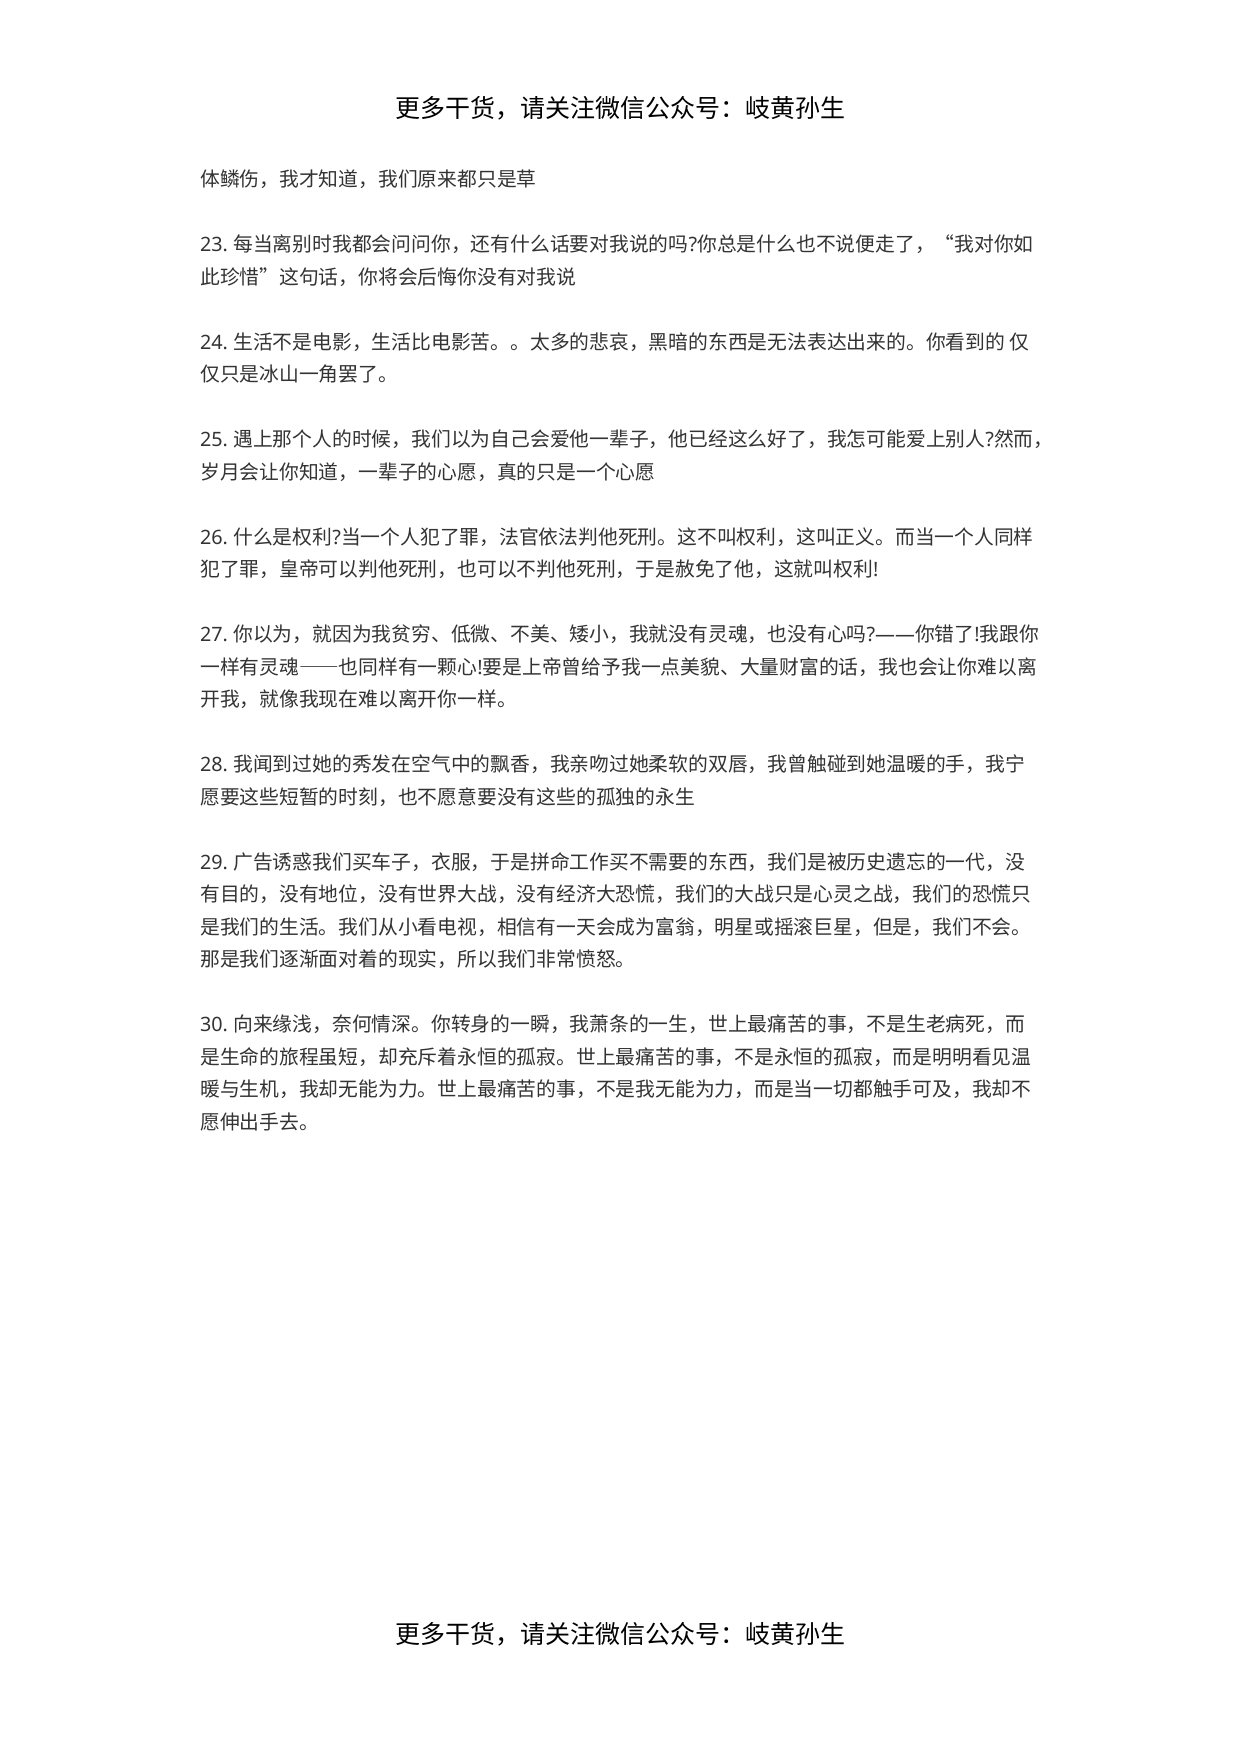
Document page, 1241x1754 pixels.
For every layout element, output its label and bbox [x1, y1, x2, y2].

text [200, 162, 1040, 1137]
